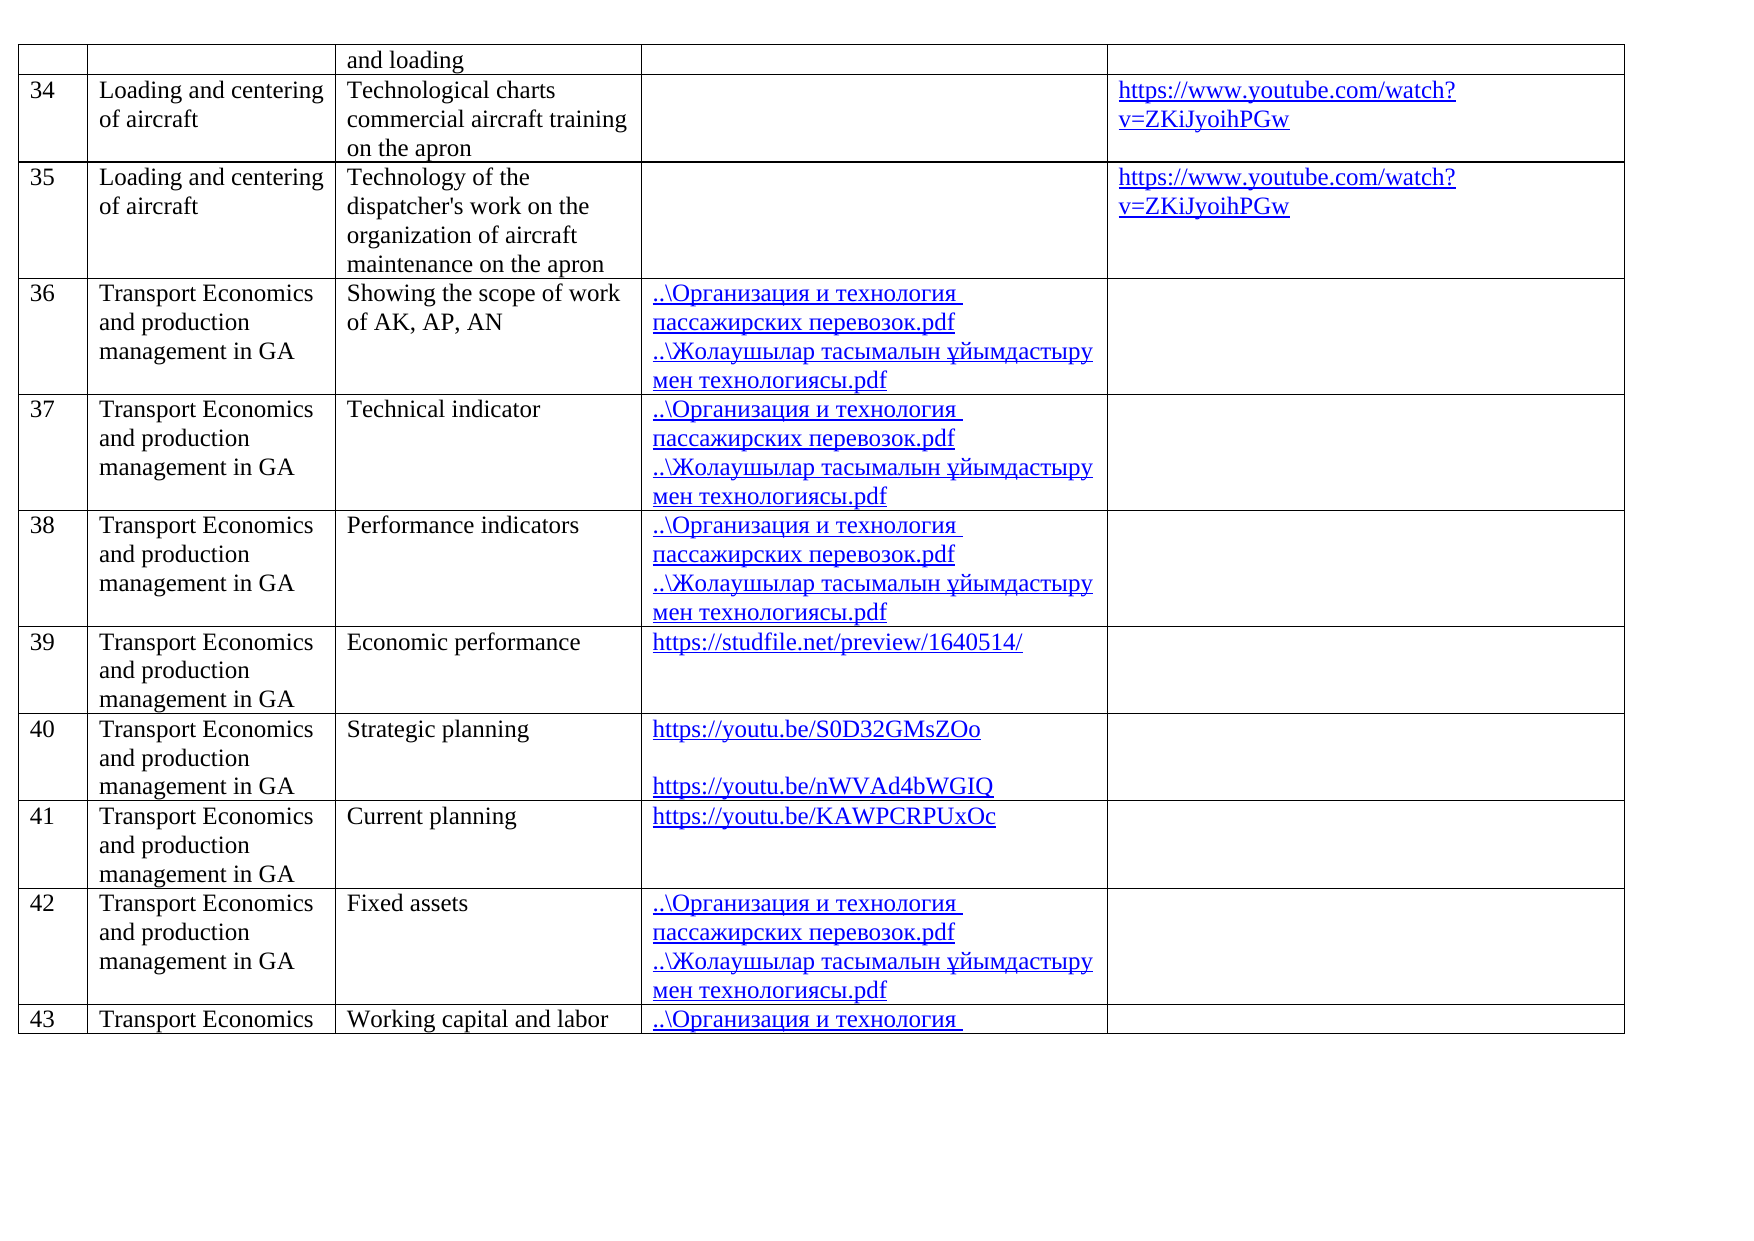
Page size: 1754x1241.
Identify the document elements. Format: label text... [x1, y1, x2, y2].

table_cell https://youtu.be/KAWPCRPUxOc [642, 801, 1107, 887]
table_cell ..\Организация и технология пассажирских перевозок.pdf ..\Жолаушылар тасымалын ұйымдастыру мен технологиясы.pdf [642, 395, 1107, 509]
table_cell 35 [19, 163, 87, 277]
table_cell ..\Организация и технология пассажирских перевозок.pdf ..\Жолаушылар тасымалын ұйымдастыру мен технологиясы.pdf [642, 511, 1107, 626]
table_cell ..\Организация и технология пассажирских перевозок.pdf ..\Жолаушылар тасымалын ұйымдастыру мен технологиясы.pdf [642, 889, 1107, 1003]
table_cell [1108, 889, 1624, 1003]
table_cell https://youtu.be/S0D32GMsZOo https://youtu.be/nWVAd4bWGIQ [642, 714, 1107, 800]
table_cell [88, 1005, 335, 1033]
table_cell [1108, 75, 1624, 161]
table_cell [1108, 627, 1624, 713]
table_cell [88, 75, 335, 161]
table_cell 33 [19, 45, 87, 74]
table_cell [1108, 511, 1624, 626]
table_cell [642, 163, 1107, 277]
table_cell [1108, 163, 1624, 277]
table_cell 42 [19, 889, 87, 1003]
table_cell Transport Economics and production management in GA [88, 801, 335, 887]
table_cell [642, 1005, 1107, 1033]
table_cell Transport Economics and production management in GA [88, 395, 335, 509]
table_cell Performance indicators [336, 511, 641, 626]
table_cell [1108, 395, 1624, 509]
table_cell Transport Economics and production management in GA [88, 511, 335, 626]
table_cell Showing the scope of work of AK, AP, AN [336, 279, 641, 393]
table_cell 37 [19, 395, 87, 509]
table_cell Loading and centering of aircraft [88, 163, 335, 277]
table_cell Current planning [336, 801, 641, 887]
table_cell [336, 45, 641, 74]
table_cell 41 [19, 801, 87, 887]
table_cell [642, 75, 1107, 161]
table_cell 40 [19, 714, 87, 800]
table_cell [1108, 45, 1624, 74]
table_cell 43 [19, 1005, 87, 1033]
table_cell Fixed assets [336, 889, 641, 1003]
table_cell Technology of the dispatcher's work on the organization of aircraft maintenance on the apron [336, 163, 641, 277]
table_cell 38 [19, 511, 87, 626]
table_cell 34 [19, 75, 87, 161]
table_cell Transport Economics and production management in GA [88, 889, 335, 1003]
table_cell Transport Economics and production management in GA [88, 714, 335, 800]
table_cell ..\Организация и технология пассажирских перевозок.pdf ..\Жолаушылар тасымалын ұйымдастыру мен технологиясы.pdf [642, 279, 1107, 393]
table_cell https://studfile.net/preview/1640514/ [642, 627, 1107, 713]
table_cell 39 [19, 627, 87, 713]
table_cell Economic performance [336, 627, 641, 713]
table_cell Technological charts commercial aircraft training on the apron [336, 75, 641, 161]
table_cell [1108, 714, 1624, 800]
table_cell Transport Economics and production management in GA [88, 627, 335, 713]
table_cell Technical indicator [336, 395, 641, 509]
table_cell [1108, 279, 1624, 393]
table_cell 36 [19, 279, 87, 393]
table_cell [88, 45, 335, 74]
table_cell [642, 45, 1107, 74]
table_cell [1108, 1005, 1624, 1033]
table_cell Transport Economics and production management in GA [88, 279, 335, 393]
table_cell [1108, 801, 1624, 887]
table_cell Strategic planning [336, 714, 641, 800]
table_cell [336, 1005, 641, 1033]
